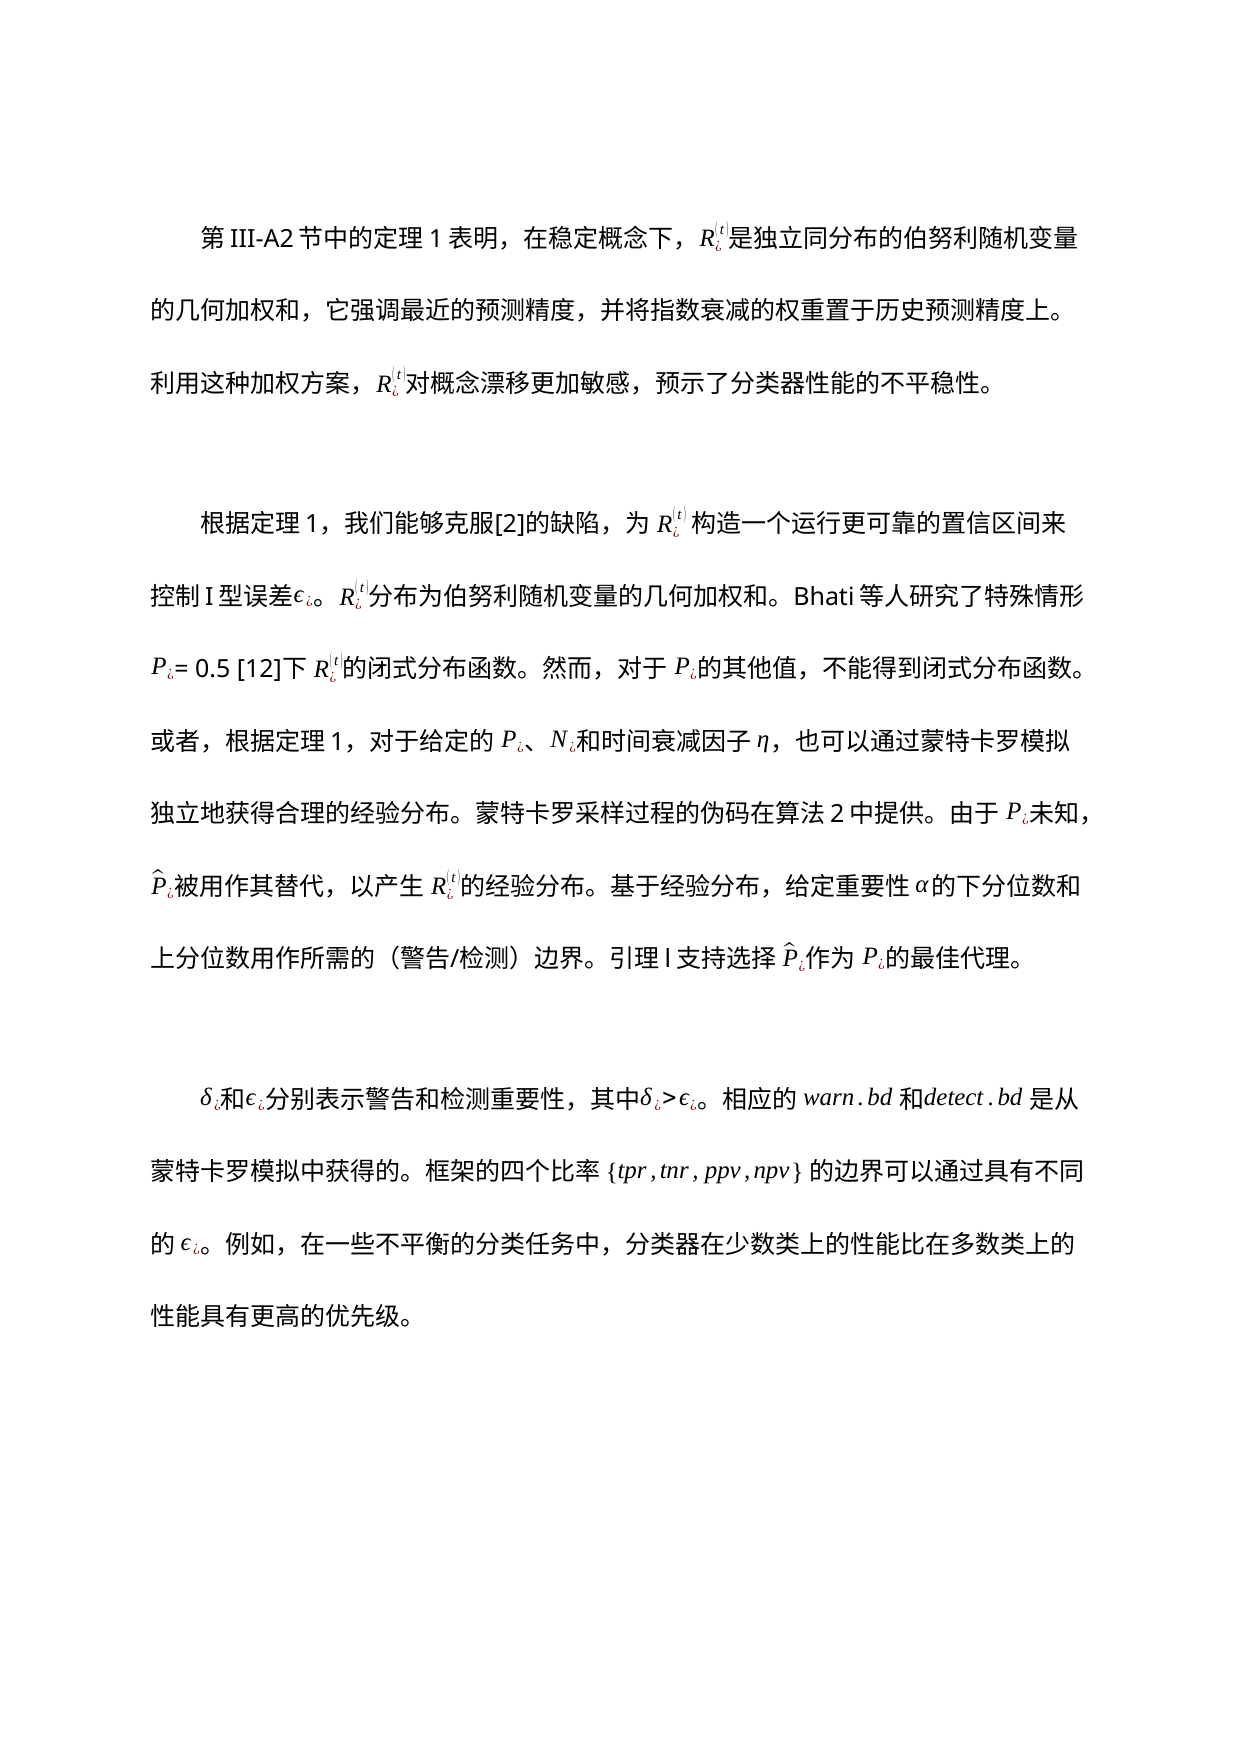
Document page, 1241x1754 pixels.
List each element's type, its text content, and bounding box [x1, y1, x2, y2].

text 和分别表示警告和检测重要性，其中。相应的 和 是从蒙特卡罗模拟中获得的。框架的四个比率 {} 的边界可以通过具有不同的 。例如，在一些不平衡的分类任务中，分类器在少数类上的性能比在多数类上的性能具有更高的优先级。 [150, 1079, 1090, 1333]
text 第III-A2节中的定理1表明，在稳定概念下，是独立同分布的伯努利随机变量的几何加权和，它强调最近的预测精度，并将指数衰减的权重置于历史预测精度上。利用这种加权方案，对概念漂移更加敏感，预示了分类器性能的不平稳性。 [150, 218, 1090, 399]
text 根据定理1，我们能够克服[2]的缺陷，为 构造一个运行更可靠的置信区间来控制I型误差。分布为伯努利随机变量的几何加权和。Bhati等人研究了特殊情形= 0.5 [12]下 的闭式分布函数。然而，对于 的其他值，不能得到闭式分布函数。或者，根据定理1，对于给定的 、和时间衰减因子 ，也可以通过蒙特卡罗模拟独立地获得合理的经验分布。蒙特卡罗采样过程的伪码在算法2中提供。由于 未知，被用作其替代，以产生 的经验分布。基于经验分布，给定重要性 的下分位数和上分位数用作所需的（警告/检测）边界。引理l支持选择 作为 的最佳代理。 [150, 504, 1090, 975]
